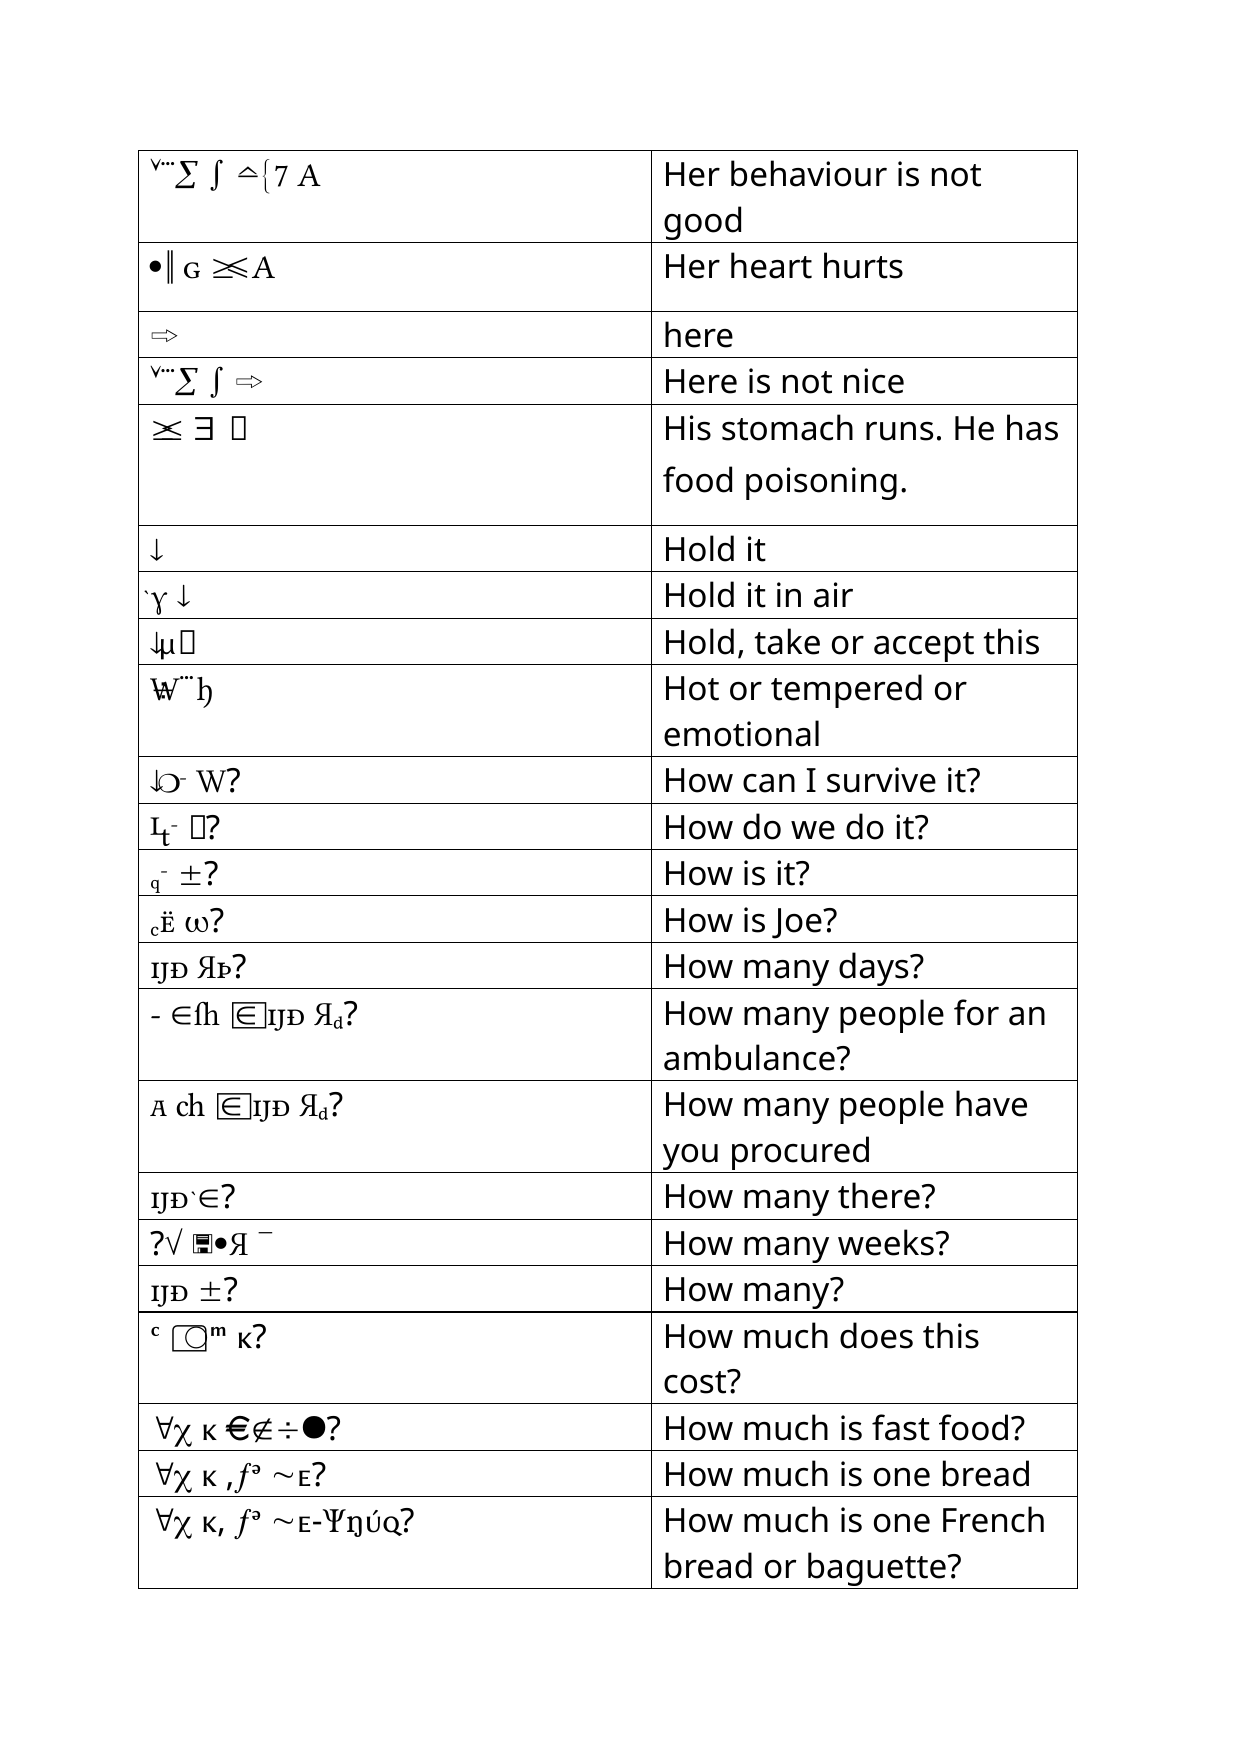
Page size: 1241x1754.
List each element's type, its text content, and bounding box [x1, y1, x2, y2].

table_cell How can I survive it? [652, 757, 1077, 802]
table_cell Here is not nice [652, 358, 1077, 404]
table_cell  ? [139, 896, 651, 942]
table_cell   ? [139, 804, 651, 849]
table_cell How is Joe? [652, 896, 1077, 942]
table_cell  [139, 312, 651, 357]
table_cell How much does this cost? [652, 1313, 1077, 1403]
table_cell   ? [139, 1404, 651, 1450]
table_cell  [139, 665, 651, 756]
table_cell     [139, 405, 651, 525]
table_cell   ? [139, 850, 651, 895]
table_cell Her behaviour is not good [652, 151, 1077, 242]
table_cell His stomach runs. He has food poisoning. [652, 405, 1077, 525]
table_cell here [652, 312, 1077, 357]
table_cell    [139, 619, 651, 664]
table_cell How much is one French bread or baguette? [652, 1497, 1077, 1588]
table_cell  ? [139, 943, 651, 988]
table_cell     ? [139, 1081, 651, 1172]
table_cell  ,  -ŋ? [139, 1497, 651, 1588]
table_cell How many people for an ambulance? [652, 989, 1077, 1080]
table_cell Hot or tempered or emotional [652, 665, 1077, 756]
table_cell   , ? [139, 1451, 651, 1496]
table_cell     [139, 243, 651, 311]
table_cell Hold it [652, 526, 1077, 571]
table_cell    ? [139, 1313, 651, 1403]
table_cell How many weeks? [652, 1220, 1077, 1265]
table_cell How many people have you procured [652, 1081, 1077, 1172]
table_cell How many? [652, 1266, 1077, 1311]
table_cell  ? [139, 1173, 651, 1218]
table_cell How is it? [652, 850, 1077, 895]
table_cell     ? [139, 989, 651, 1080]
table_cell How much is one bread [652, 1451, 1077, 1496]
table_cell ?  ‬ [139, 1220, 651, 1265]
table_cell  ? [139, 1266, 651, 1311]
table_cell    [139, 358, 651, 404]
table_cell Hold it in air [652, 572, 1077, 618]
table_cell Her heart hurts [652, 243, 1077, 311]
table_cell   [139, 572, 651, 618]
table_cell  [139, 526, 651, 571]
table_cell How much is fast food? [652, 1404, 1077, 1450]
table_cell How many there? [652, 1173, 1077, 1218]
table_cell How do we do it? [652, 804, 1077, 849]
table_cell     [139, 151, 651, 242]
table_cell How many days? [652, 943, 1077, 988]
table_cell    ? [139, 757, 651, 802]
table_cell Hold, take or accept this [652, 619, 1077, 664]
